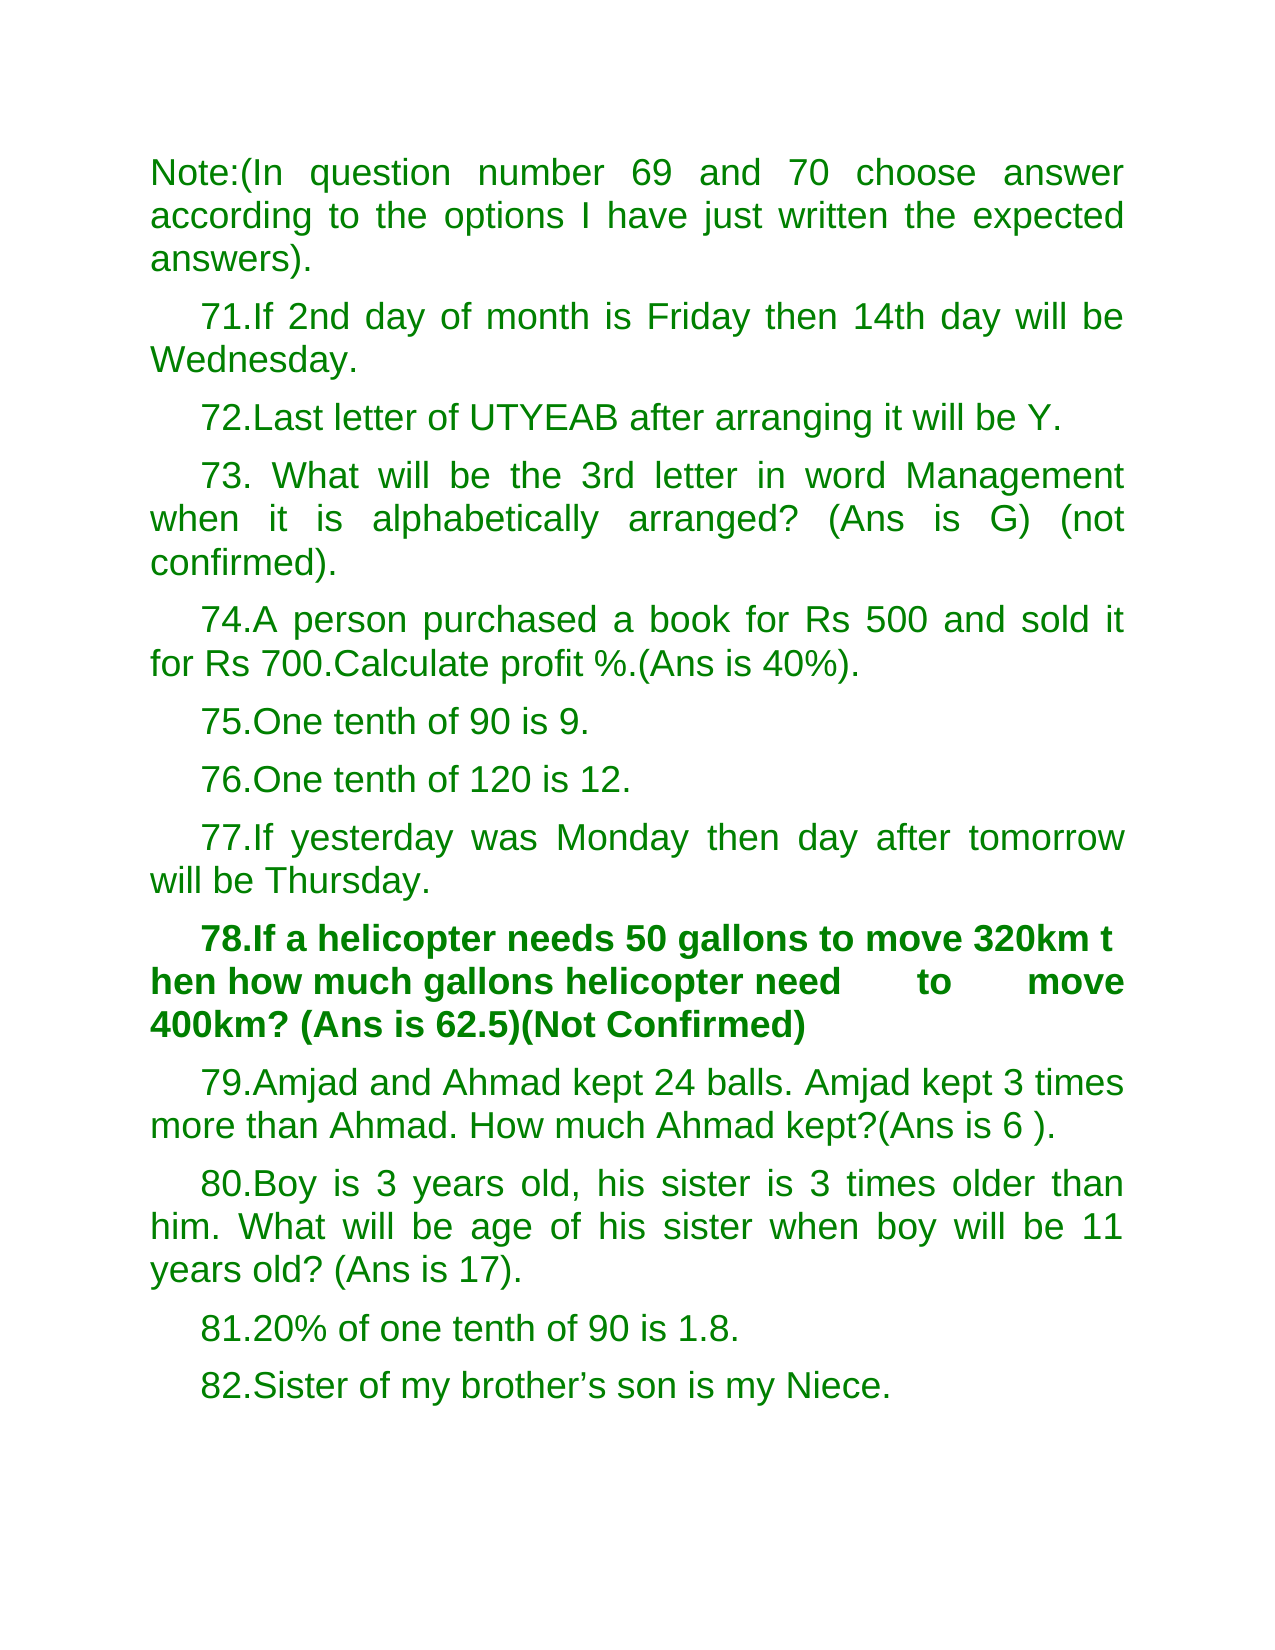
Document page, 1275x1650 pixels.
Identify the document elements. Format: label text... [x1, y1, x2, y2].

text 81.20% of one tenth of 90 is 1.8. [150, 1291, 1125, 1349]
text 79.Amjad and Ahmad kept 24 balls. Amjad kept 3 times more than Ahmad. How much Ahmad kept?(Ans is 6 ). [150, 1045, 1125, 1147]
text 71.If 2nd day of month is Friday then 14th day will be Wednesday. [150, 279, 1125, 381]
text 76.One tenth of 120 is 12. [150, 742, 1125, 800]
text 73. What will be the 3rd letter in word Management when it is alphabetically arranged? (Ans is G) (not confirmed). [150, 438, 1125, 583]
text 72.Last letter of UTYEAB after arranging it will be Y. [150, 381, 1125, 438]
text 78.If a helicopter needs 50 gallons to move 320km then how much gallons helicopter need to move 400km? (Ans is 62.5)(Not Confirmed) [150, 901, 1125, 1045]
text 82.Sister of my brother’s son is my Niece. [150, 1349, 1125, 1407]
text 75.One tenth of 90 is 9. [150, 684, 1125, 742]
text 77.If yesterday was Monday then day after tomorrow will be Thursday. [150, 800, 1125, 901]
text Note:(In question number 69 and 70 choose answer according to the options I have just written the expected answers). [150, 150, 1125, 279]
text 80.Boy is 3 years old, his sister is 3 times older than him. What will be age of his sister when boy will be 11 years old? (Ans is 17). [150, 1147, 1125, 1291]
text 74.A person purchased a book for Rs 500 and sold it for Rs 700.Calculate profit %.(Ans is 40%). [150, 583, 1125, 684]
